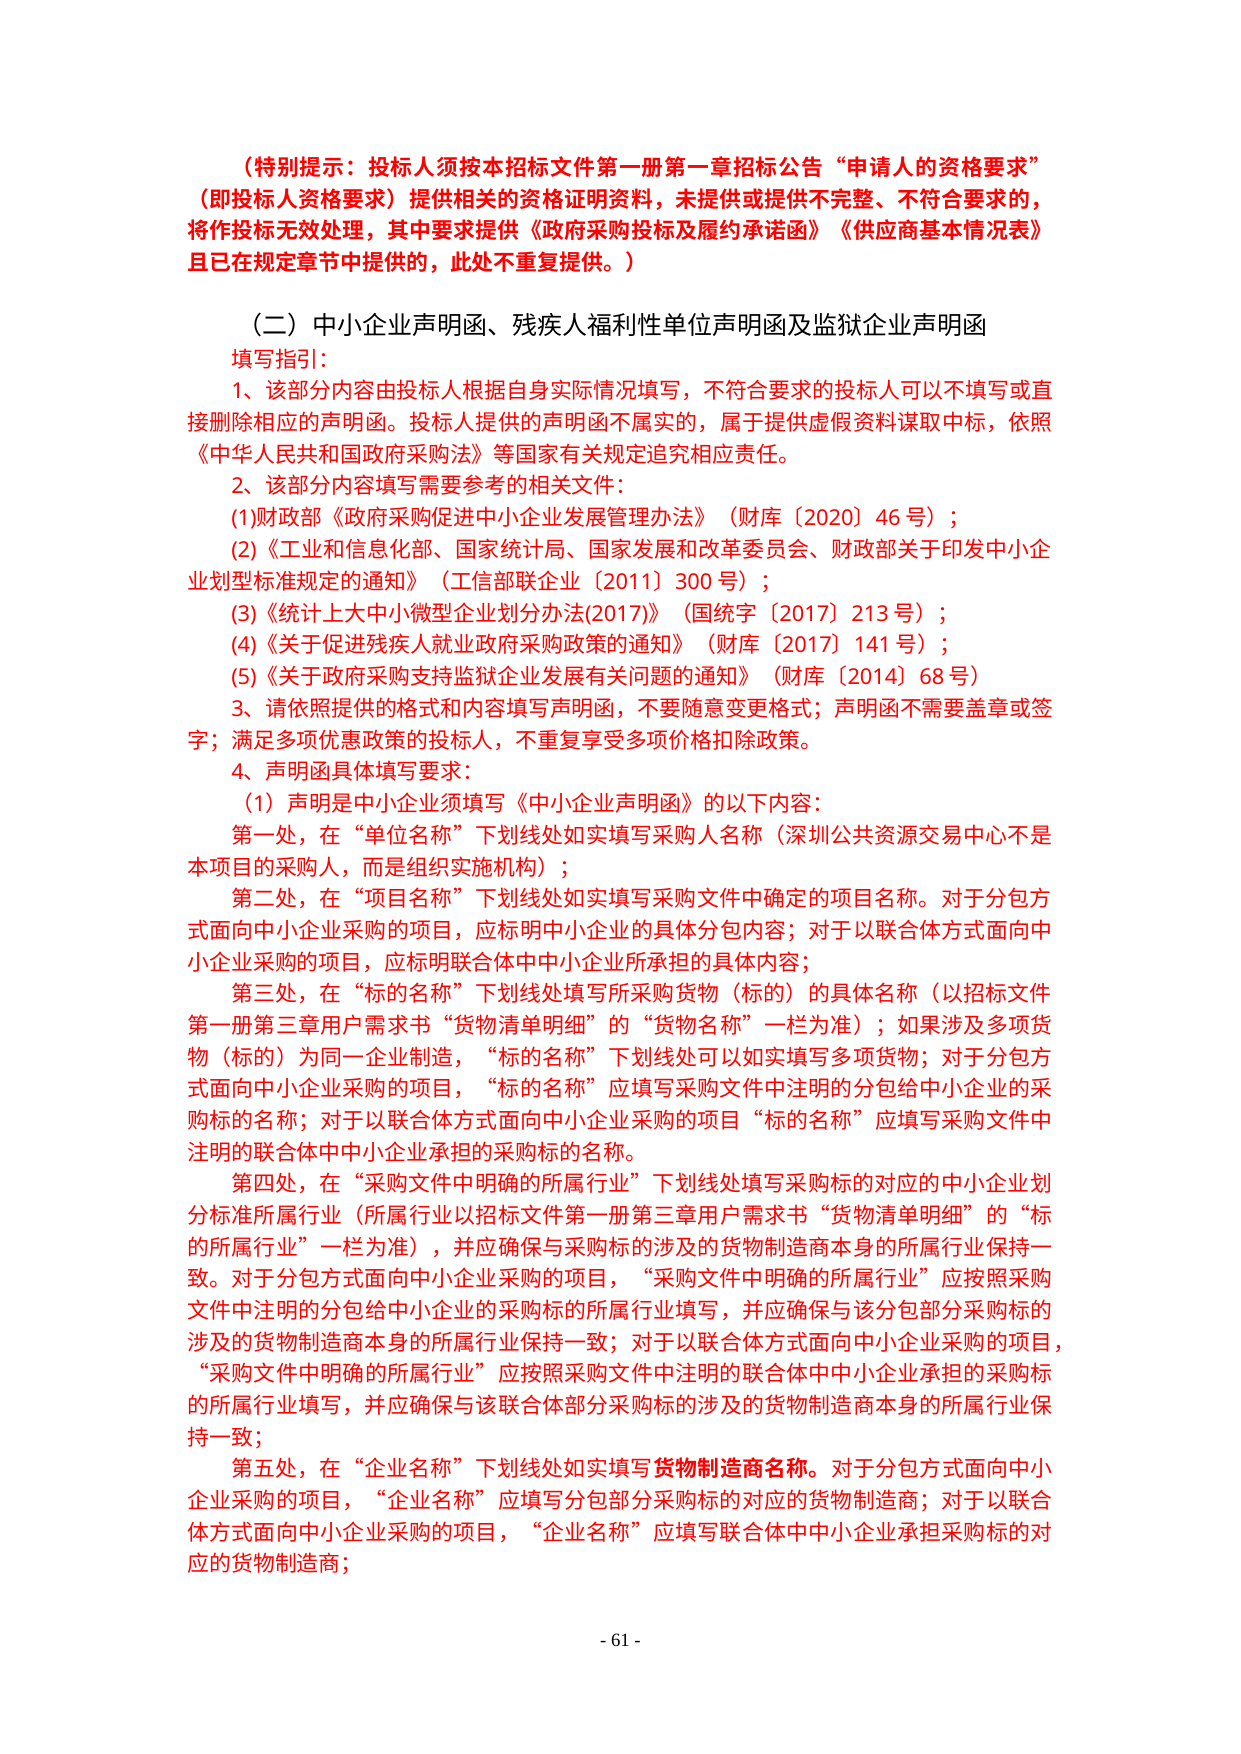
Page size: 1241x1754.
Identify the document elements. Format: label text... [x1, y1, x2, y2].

text （二）中小企业声明函、残疾人福利性单位声明函及监狱企业声明函 [187, 305, 1053, 342]
text 3、请依照提供的格式和内容填写声明函，不要随意变更格式；声明函不需要盖章或签字；满足多项优惠政策的投标人，不重复享受多项价格扣除政策。 [187, 691, 1053, 754]
text 1、该部分内容由投标人根据自身实际情况填写，不符合要求的投标人可以不填写或直接删除相应的声明函。投标人提供的声明函不属实的，属于提供虚假资料谋取中标，依照《中华人民共和国政府采购法》等国家有关规定追究相应责任。 [187, 373, 1053, 468]
text 第五处，在“企业名称”下划线处如实填写货物制造商名称。对于分包方式面向中小企业采购的项目，“企业名称”应填写分包部分采购标的对应的货物制造商；对于以联合体方式面向中小企业采购的项目，“企业名称”应填写联合体中中小企业承担采购标的对应的货物制造商； [187, 1451, 1053, 1578]
text （特别提示：投标人须按本招标文件第一册第一章招标公告“申请人的资格要求”（即投标人资格要求）提供相关的资格证明资料，未提供或提供不完整、不符合要求的，将作投标无效处理，其中要求提供《政府采购投标及履约承诺函》《供应商基本情况表》且已在规定章节中提供的，此处不重复提供。） [187, 150, 1053, 277]
text (5)《关于政府采购支持监狱企业发展有关问题的通知》（财库〔2014〕68号） [187, 659, 1053, 691]
text (3)《统计上大中小微型企业划分办法(2017)》（国统字〔2017〕213号）； [187, 596, 1053, 627]
text 第二处，在“项目名称”下划线处如实填写采购文件中确定的项目名称。对于分包方式面向中小企业采购的项目，应标明中小企业的具体分包内容；对于以联合体方式面向中小企业采购的项目，应标明联合体中中小企业所承担的具体内容； [187, 881, 1053, 976]
text 第四处，在“采购文件中明确的所属行业”下划线处填写采购标的对应的中小企业划分标准所属行业（所属行业以招标文件第一册第三章用户需求书“货物清单明细”的“标的所属行业”一栏为准），并应确保与采购标的涉及的货物制造商本身的所属行业保持一致。对于分包方式面向中小企业采购的项目，“采购文件中明确的所属行业”应按照采购文件中注明的分包给中小企业的采购标的所属行业填写，并应确保与该分包部分采购标的涉及的货物制造商本身的所属行业保持一致；对于以联合体方式面向中小企业采购的项目，“采购文件中明确的所属行业”应按照采购文件中注明的联合体中中小企业承担的采购标的所属行业填写，并应确保与该联合体部分采购标的涉及的货物制造商本身的所属行业保持一致； [187, 1166, 1053, 1451]
text 2、该部分内容填写需要参考的相关文件： [187, 468, 1053, 500]
text (1)财政部《政府采购促进中小企业发展管理办法》（财库〔2020〕46号）； [187, 500, 1053, 532]
text 4、声明函具体填写要求： [187, 754, 1053, 786]
text （1）声明是中小企业须填写《中小企业声明函》的以下内容： [187, 786, 1053, 818]
text (2)《工业和信息化部、国家统计局、国家发展和改革委员会、财政部关于印发中小企业划型标准规定的通知》（工信部联企业〔2011〕300号）； [187, 532, 1053, 596]
text 填写指引： [187, 342, 1053, 373]
text (4)《关于促进残疾人就业政府采购政策的通知》（财库〔2017〕141号）； [187, 627, 1053, 659]
text 第一处，在“单位名称”下划线处如实填写采购人名称（深圳公共资源交易中心不是本项目的采购人，而是组织实施机构）； [187, 818, 1053, 881]
text 第三处，在“标的名称”下划线处填写所采购货物（标的）的具体名称（以招标文件第一册第三章用户需求书“货物清单明细”的“货物名称”一栏为准）；如果涉及多项货物（标的）为同一企业制造，“标的名称”下划线处可以如实填写多项货物；对于分包方式面向中小企业采购的项目，“标的名称”应填写采购文件中注明的分包给中小企业的采购标的名称；对于以联合体方式面向中小企业采购的项目“标的名称”应填写采购文件中注明的联合体中中小企业承担的采购标的名称。 [187, 976, 1053, 1166]
